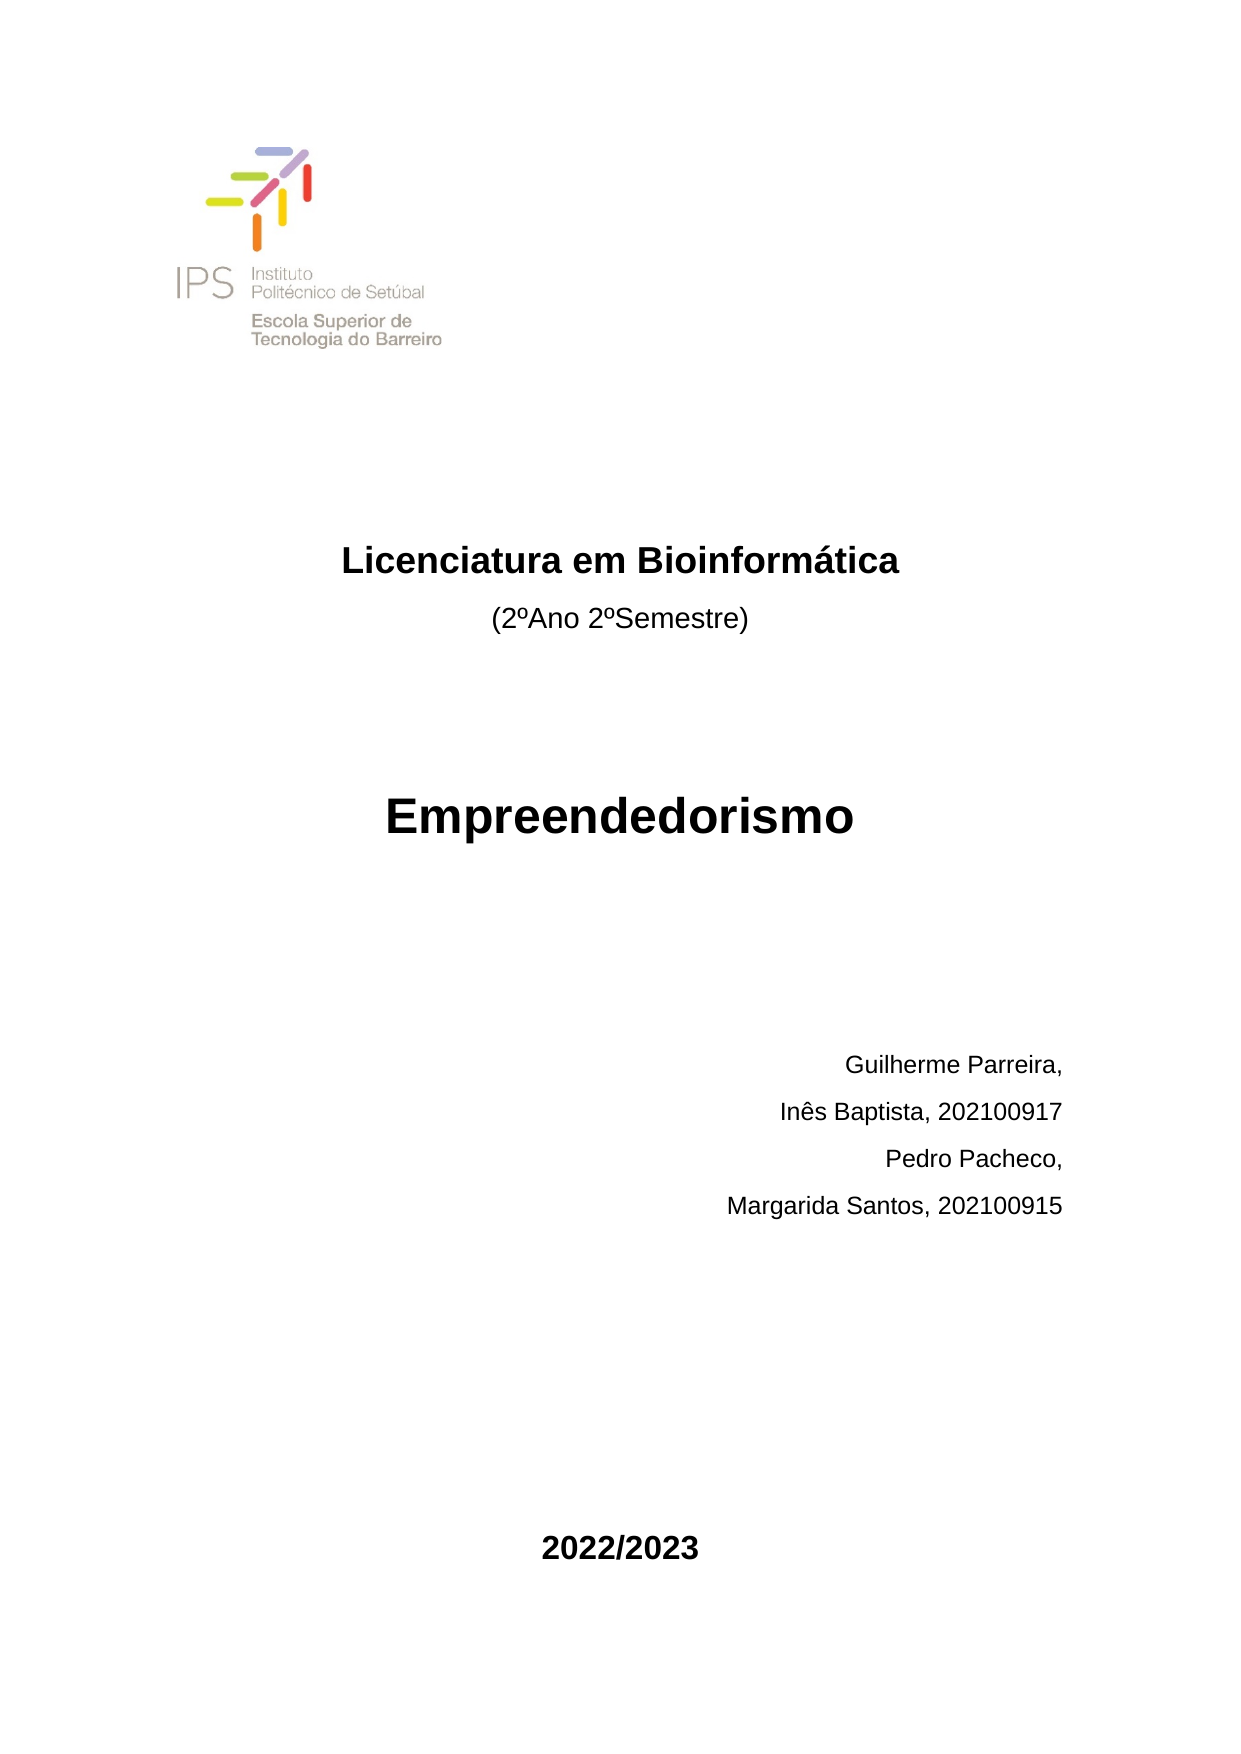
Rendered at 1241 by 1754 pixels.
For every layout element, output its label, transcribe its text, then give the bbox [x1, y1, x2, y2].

text (2ºAno 2ºSemestre) [177, 601, 1063, 634]
text Empreendedorismo [177, 786, 1063, 844]
text Pedro Pacheco, [177, 1144, 1063, 1173]
text 2022/2023 [177, 1528, 1063, 1567]
text Margarida Santos, 202100915 [177, 1191, 1063, 1219]
text Guilherme Parreira, [177, 1050, 1063, 1079]
text Licenciatura em Bioinformática [177, 539, 1063, 582]
text Inês Baptista, 202100917 [177, 1097, 1063, 1126]
picture [177, 147, 442, 349]
